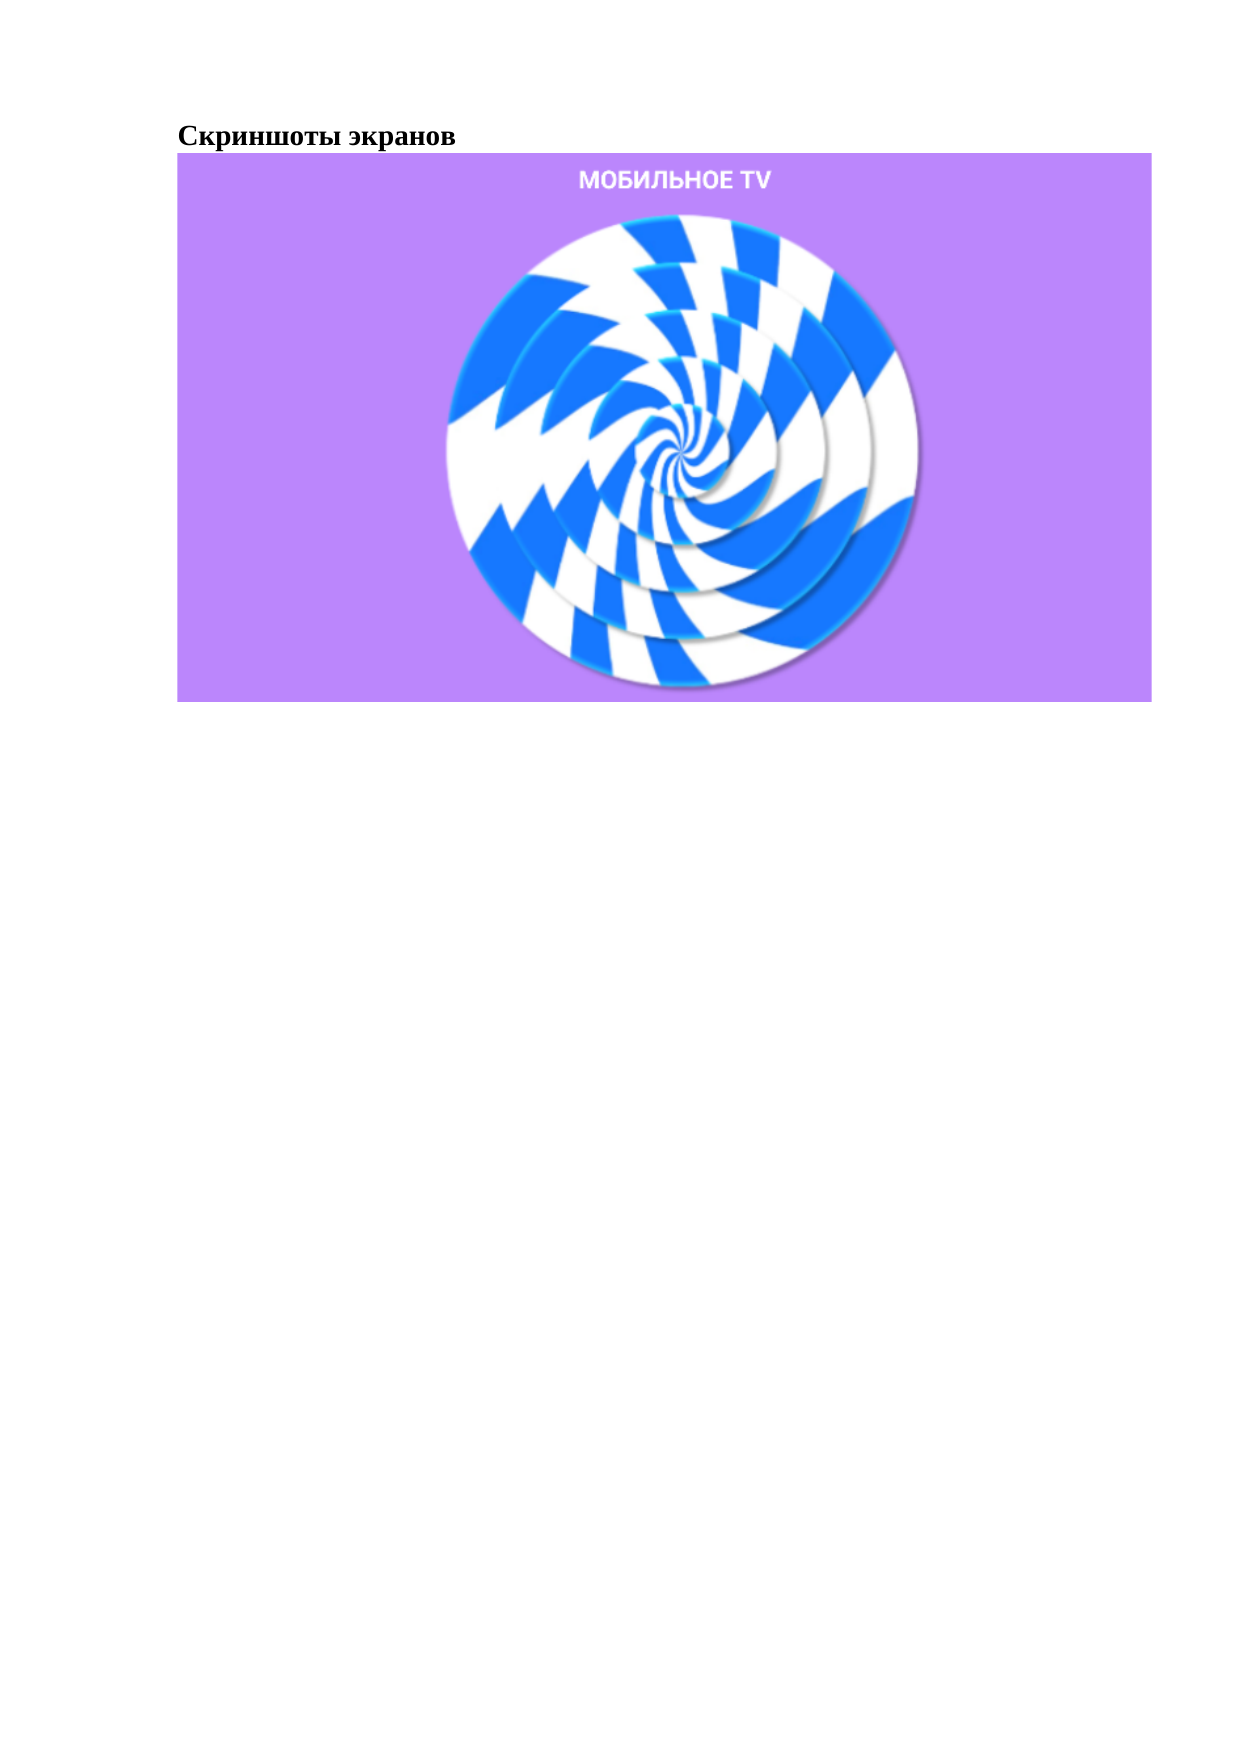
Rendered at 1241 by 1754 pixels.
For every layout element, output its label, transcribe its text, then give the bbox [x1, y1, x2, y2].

picture [177, 153, 1152, 702]
text Скриншоты экранов [177, 118, 1152, 153]
